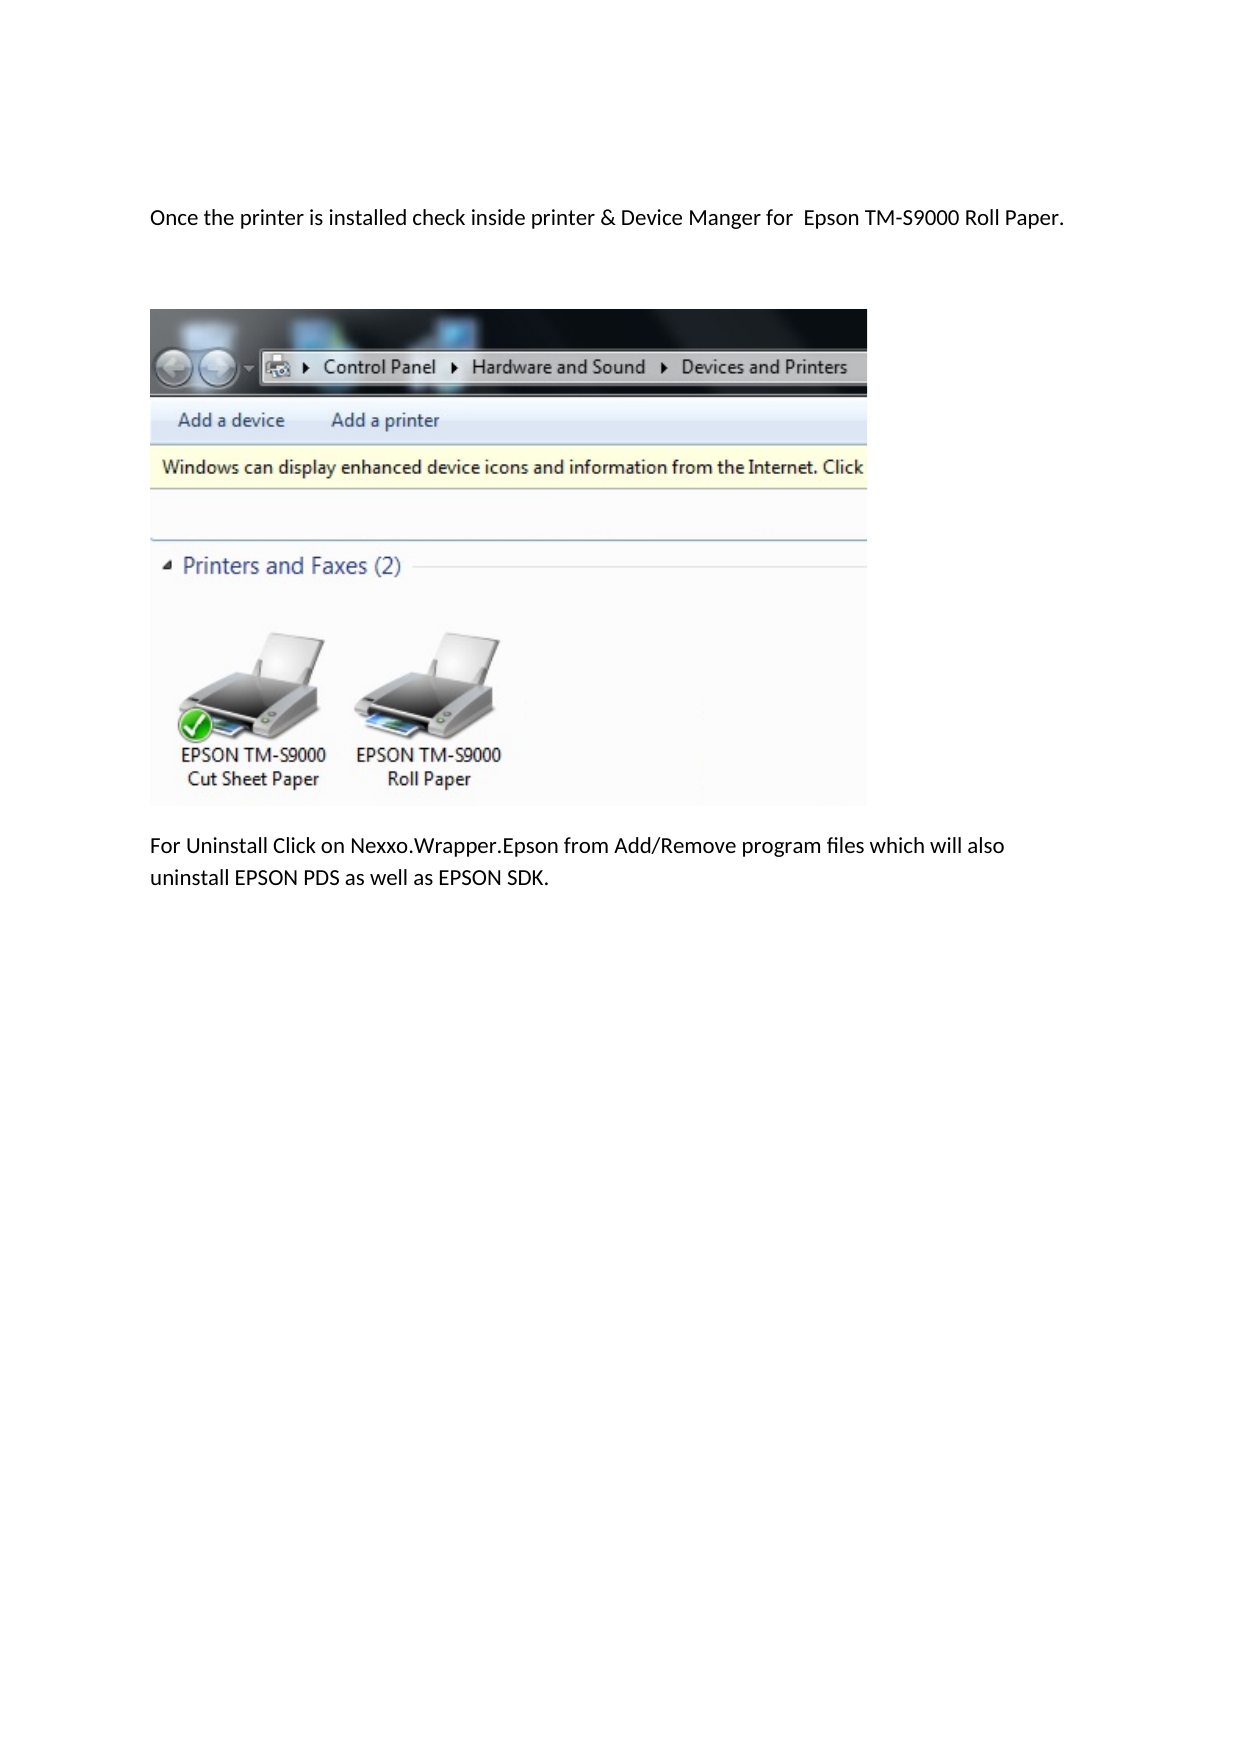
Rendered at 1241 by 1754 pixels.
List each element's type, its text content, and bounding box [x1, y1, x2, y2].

text For Uninstall Click on Nexxo.Wrapper.Epson from Add/Remove program files which will also uninstall EPSON PDS as well as EPSON SDK. [150, 831, 1090, 891]
text Once the printer is installed check inside printer & Device Manger for Epson TM-S9000 Roll Paper. [150, 203, 1090, 231]
picture [150, 309, 868, 806]
